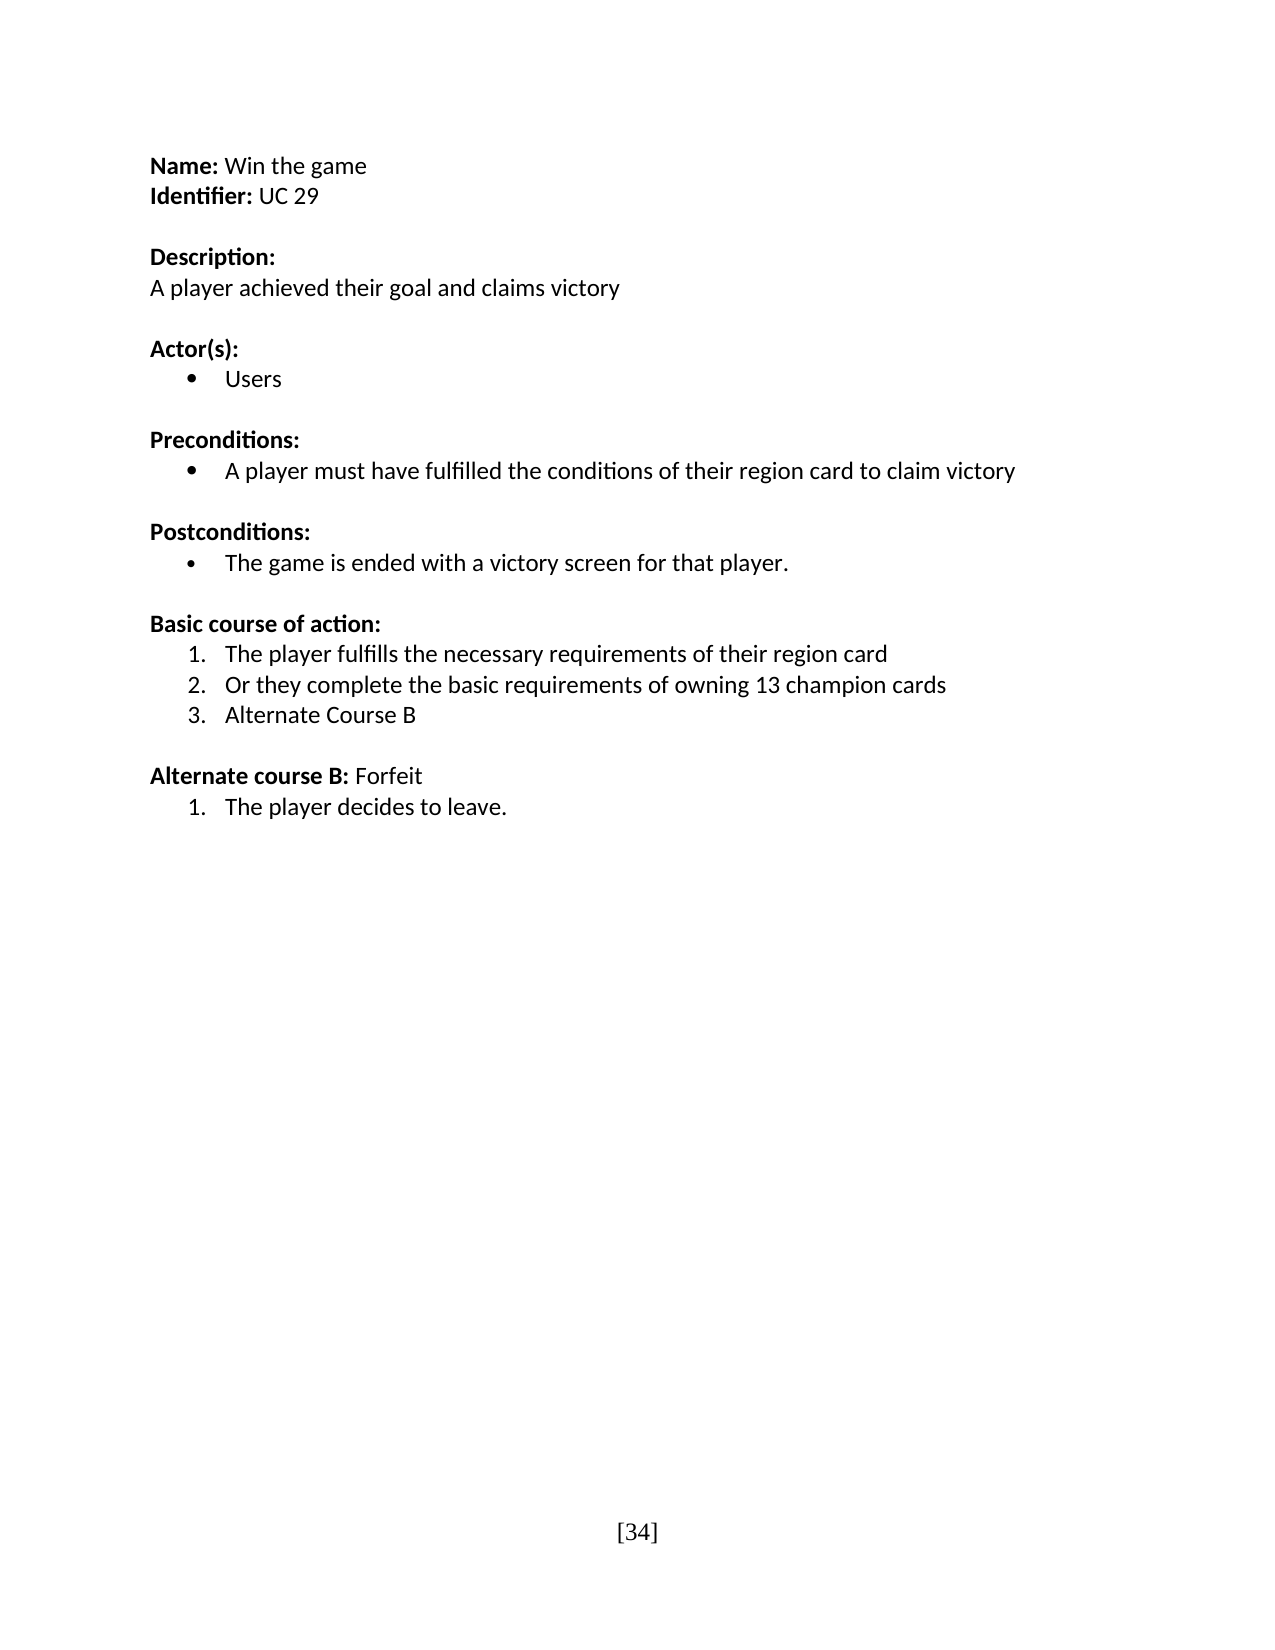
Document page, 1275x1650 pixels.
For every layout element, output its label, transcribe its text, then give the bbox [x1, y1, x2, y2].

text Basic course of action: [150, 608, 1125, 638]
text Preconditions: [150, 425, 1125, 455]
list The game is ended with a victory screen for that player. [187, 547, 1125, 577]
text Name: Win the game [150, 150, 1125, 181]
text Description: [150, 242, 1125, 272]
list The player fulfills the necessary requirements of their region card [187, 638, 1125, 669]
text Alternate course B: Forfeit [150, 760, 1125, 791]
list Or they complete the basic requirements of owning 13 champion cards [187, 669, 1125, 699]
text Actor(s): [150, 333, 1125, 364]
text Identifier: UC 29 [150, 181, 1125, 211]
list The player decides to leave. [187, 791, 1125, 821]
list Users [187, 364, 1125, 394]
text Postconditions: [150, 516, 1125, 547]
list Alternate Course B [187, 699, 1125, 730]
text A player achieved their goal and claims victory [150, 272, 1125, 303]
list A player must have fulfilled the conditions of their region card to claim victory [187, 455, 1125, 486]
